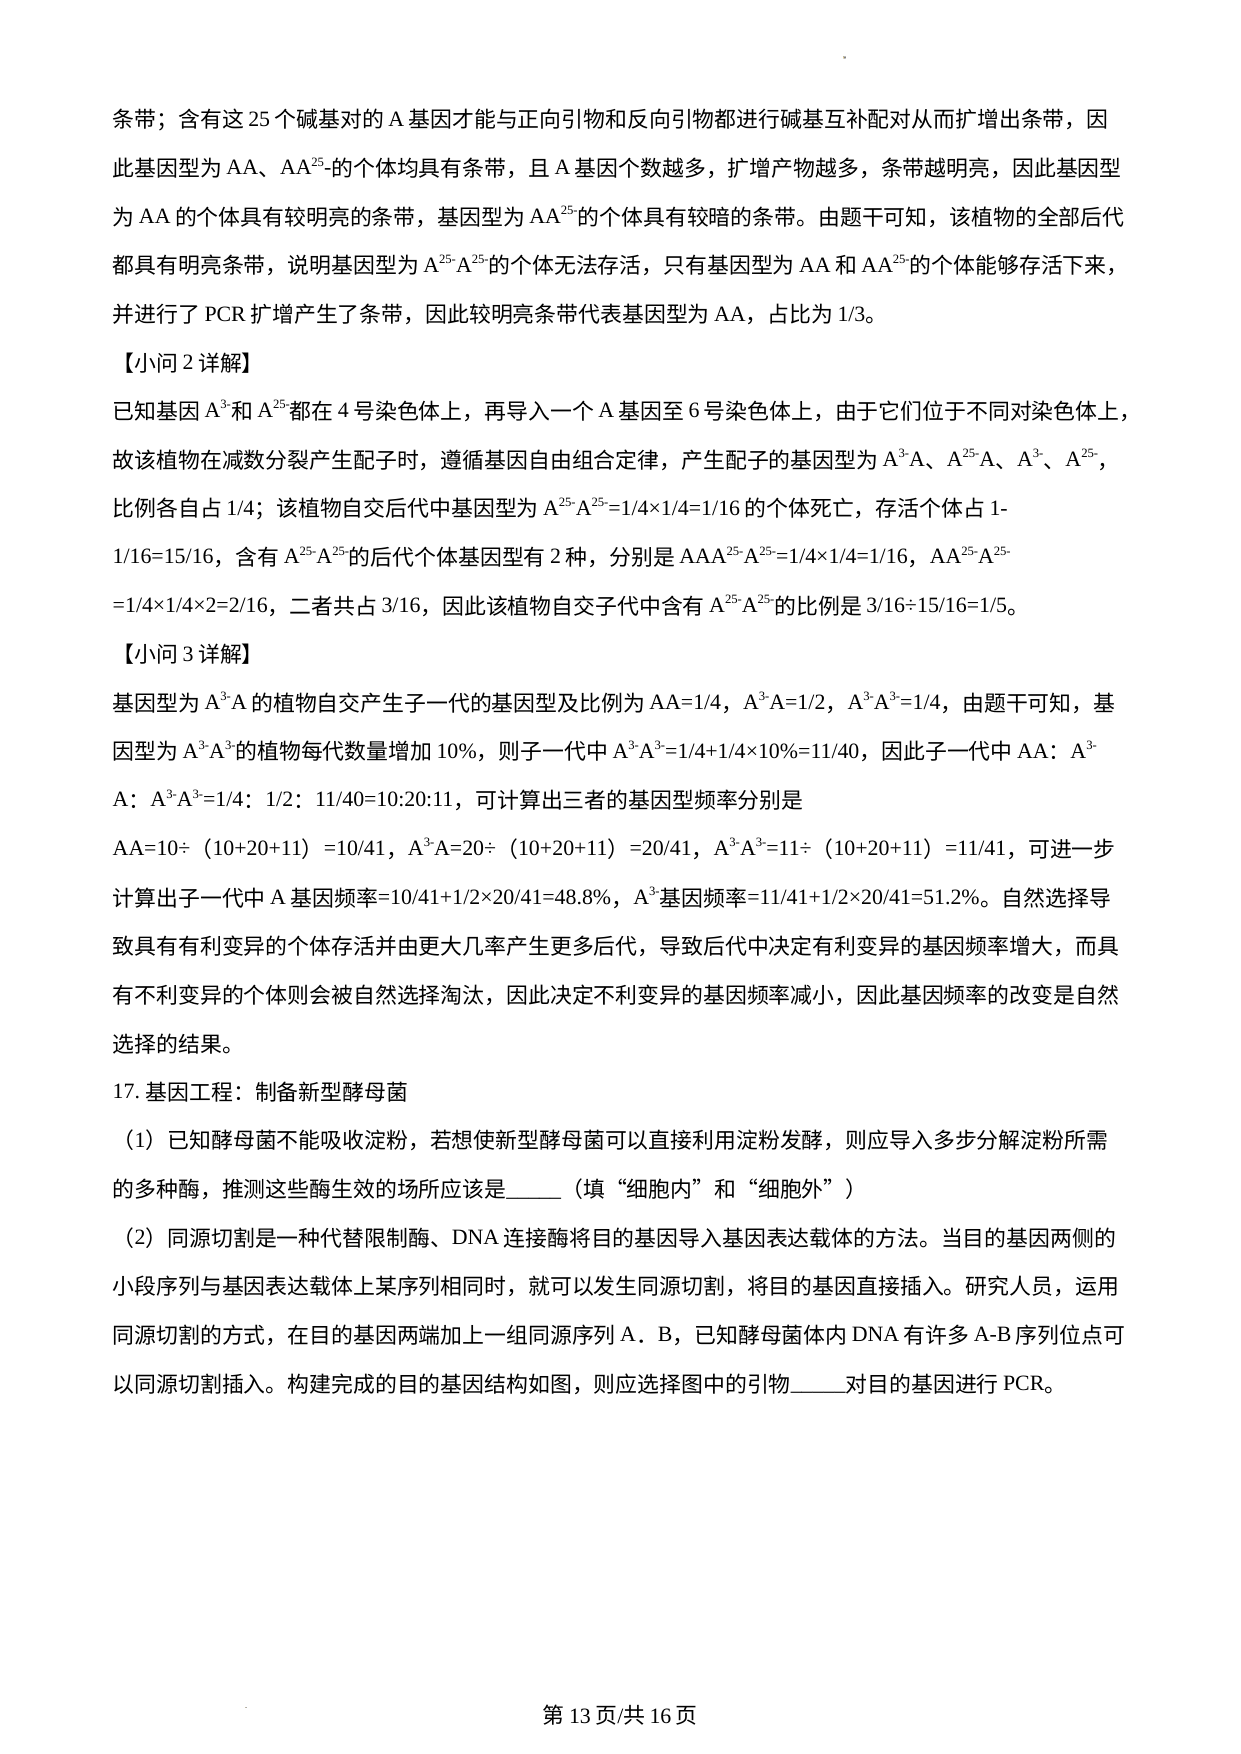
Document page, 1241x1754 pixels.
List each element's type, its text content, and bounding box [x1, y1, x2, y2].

text （1）已知酵母菌不能吸收淀粉，若想使新型酵母菌可以直接利用淀粉发酵，则应导入多步分解淀粉所需的多种酶，推测这些酶生效的场所应该是_____（填“细胞内”和“细胞外”） [112, 1123, 1128, 1204]
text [112, 102, 1128, 329]
text 17. 基因工程：制备新型酵母菌 [112, 1075, 1128, 1107]
text 已知基因A3-和A25-都在4号染色体上，再导入一个A基因至6号染色体上，由于它们位于不同对染色体上，故该植物在减数分裂产生配子时，遵循基因自由组合定律，产生配子的基因型为A3-A、A25-A、A3-、A25-，比例各自占1/4；该植物自交后代中基因型为A25-A25-=1/4×1/4=1/16的个体死亡，存活个体占1-1/16=15/16，含有A25-A25-的后代个体基因型有2种，分别是AAA25-A25-=1/4×1/4=1/16，AA25-A25-=1/4×1/4×2=2/16，二者共占3/16，因此该植物自交子代中含有A25-A25-的比例是3/16÷15/16=1/5。 [112, 393, 1128, 621]
text 【小问2详解】 [112, 345, 1128, 378]
text 基因型为A3-A的植物自交产生子一代的基因型及比例为AA=1/4，A3-A=1/2，A3-A3-=1/4，由题干可知，基因型为A3-A3-的植物每代数量增加10%，则子一代中A3-A3-=1/4+1/4×10%=11/40，因此子一代中AA：A3-A：A3-A3-=1/4：1/2：11/40=10:20:11，可计算出三者的基因型频率分别是AA=10÷（10+20+11）=10/41，A3-A=20÷（10+20+11）=20/41，A3-A3-=11÷（10+20+11）=11/41，可进一步计算出子一代中A基因频率=10/41+1/2×20/41=48.8%，A3-基因频率=11/41+1/2×20/41=51.2%。自然选择导致具有有利变异的个体存活并由更大几率产生更多后代，导致后代中决定有利变异的基因频率增大，而具有不利变异的个体则会被自然选择淘汰，因此决定不利变异的基因频率减小，因此基因频率的改变是自然选择的结果。 [112, 685, 1128, 1059]
text （2）同源切割是一种代替限制酶、DNA连接酶将目的基因导入基因表达载体的方法。当目的基因两侧的小段序列与基因表达载体上某序列相同时，就可以发生同源切割，将目的基因直接插入。研究人员，运用同源切割的方式，在目的基因两端加上一组同源序列A．B，已知酵母菌体内DNA有许多A-B序列位点可以同源切割插入。构建完成的目的基因结构如图，则应选择图中的引物_____对目的基因进行PCR。 [112, 1220, 1128, 1399]
text 【小问3详解】 [112, 637, 1128, 669]
